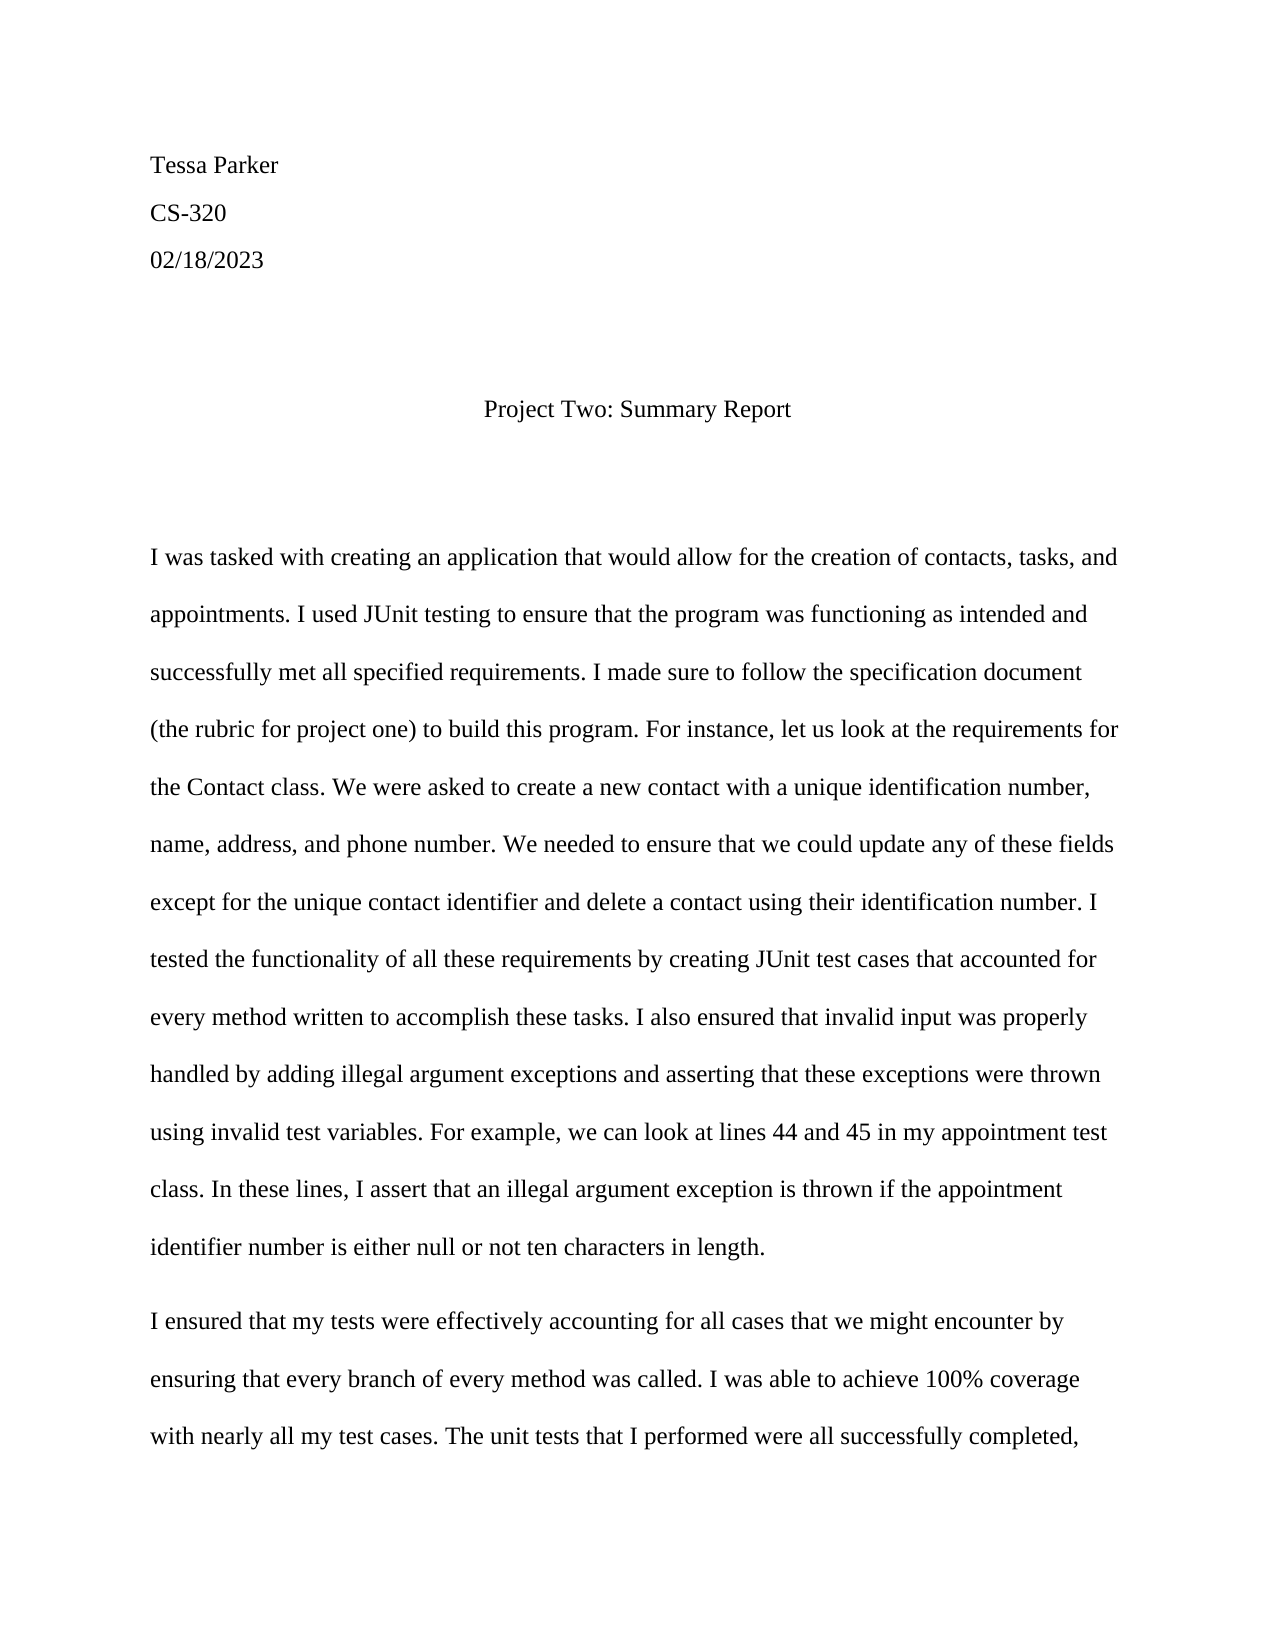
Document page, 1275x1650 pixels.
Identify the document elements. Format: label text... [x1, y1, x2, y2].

text I was tasked with creating an application that would allow for the creation of contacts, tasks, and appointments. I used JUnit testing to ensure that the program was functioning as intended and successfully met all specified requirements. I made sure to follow the specification document (the rubric for project one) to build this program. For instance, let us look at the requirements for the Contact class. We were asked to create a new contact with a unique identification number, name, address, and phone number. We needed to ensure that we could update any of these fields except for the unique contact identifier and delete a contact using their identification number. I tested the functionality of all these requirements by creating JUnit test cases that accounted for every method written to accomplish these tasks. I also ensured that invalid input was properly handled by adding illegal argument exceptions and asserting that these exceptions were thrown using invalid test variables. For example, we can look at lines 44 and 45 in my appointment test class. In these lines, I assert that an illegal argument exception is thrown if the appointment identifier number is either null or not ten characters in length. [150, 542, 1125, 1261]
text Tessa Parker [150, 150, 1125, 179]
text Project Two: Summary Report [150, 394, 1125, 422]
text 02/18/2023 [150, 245, 1125, 274]
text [150, 1306, 1125, 1450]
text CS-320 [150, 198, 1125, 226]
